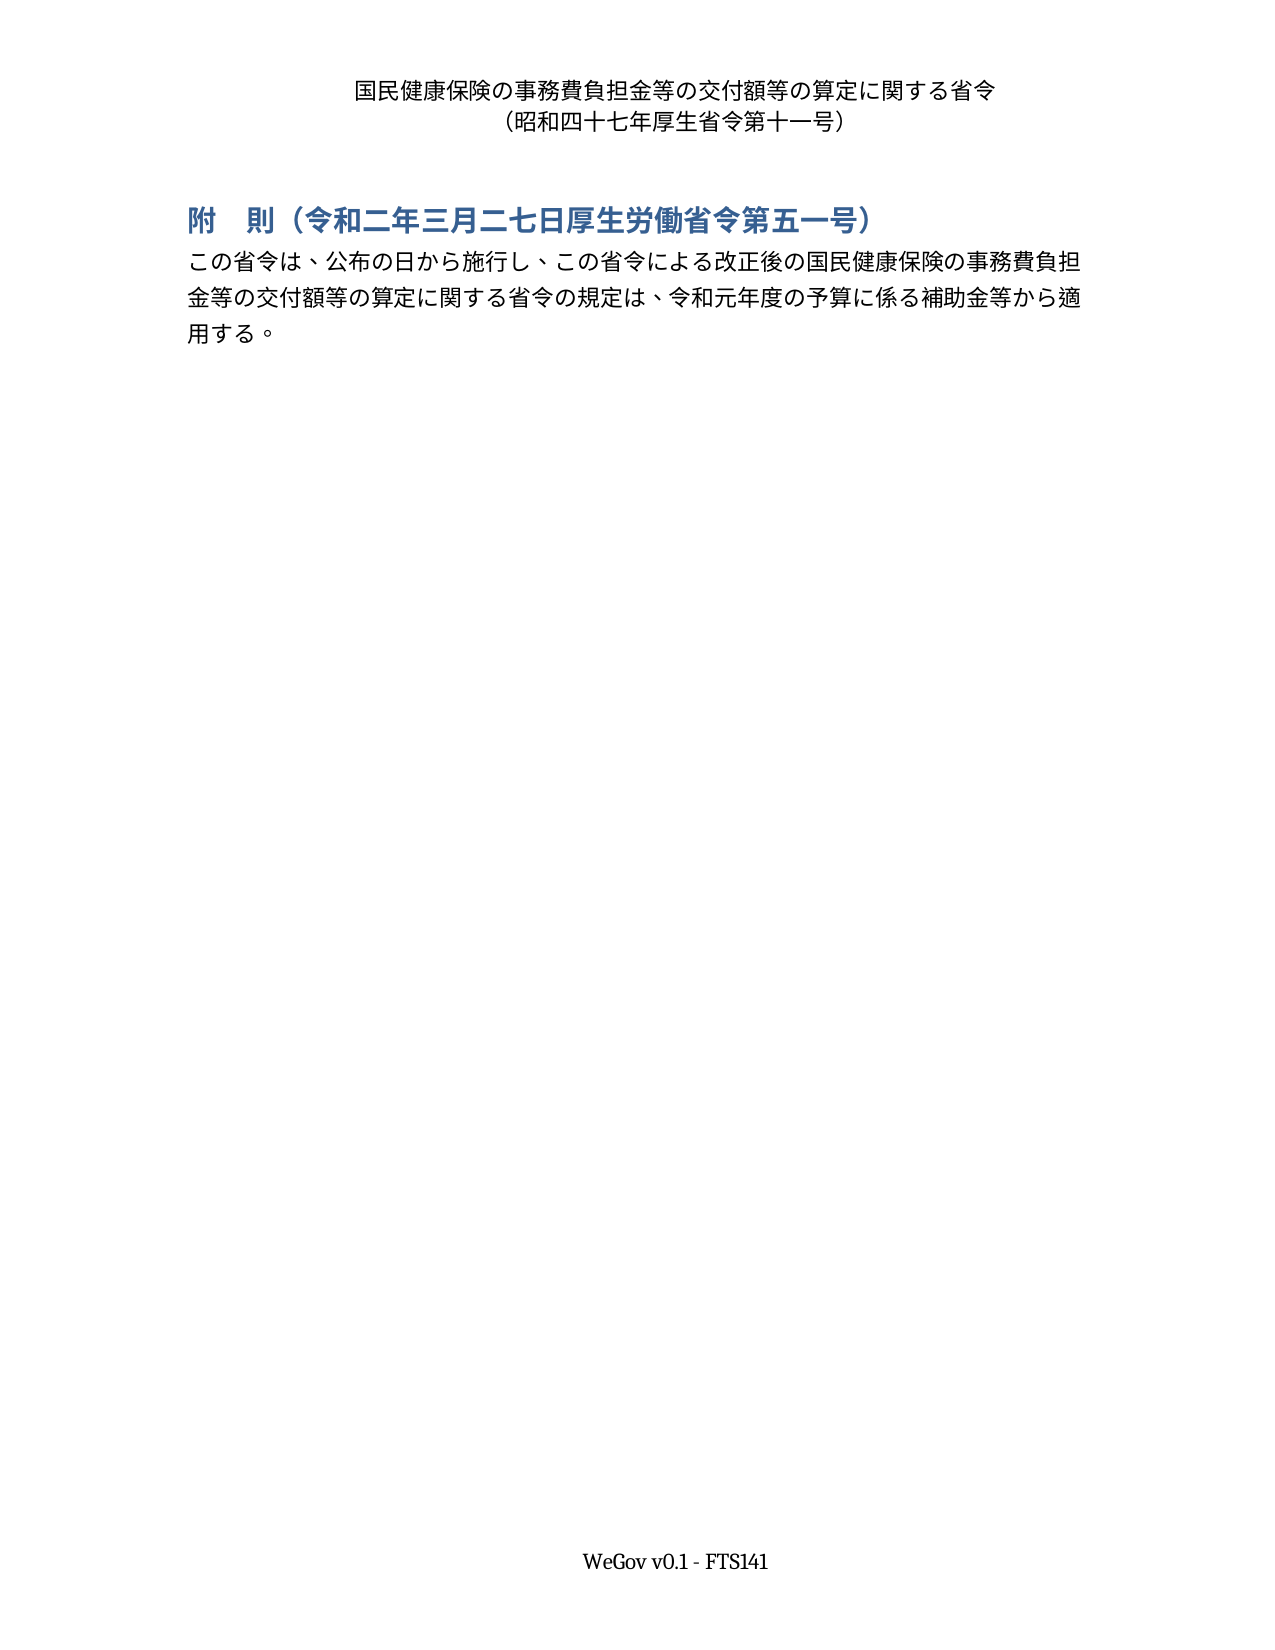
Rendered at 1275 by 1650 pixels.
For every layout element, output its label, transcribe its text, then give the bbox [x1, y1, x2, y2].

subtitle 附 則（令和二年三月二七日厚生労働省令第五一号） [187, 200, 1087, 240]
text この省令は、公布の日から施行し、この省令による改正後の国民健康保険の事務費負担金等の交付額等の算定に関する省令の規定は、令和元年度の予算に係る補助金等から適用する。 [187, 246, 1087, 349]
